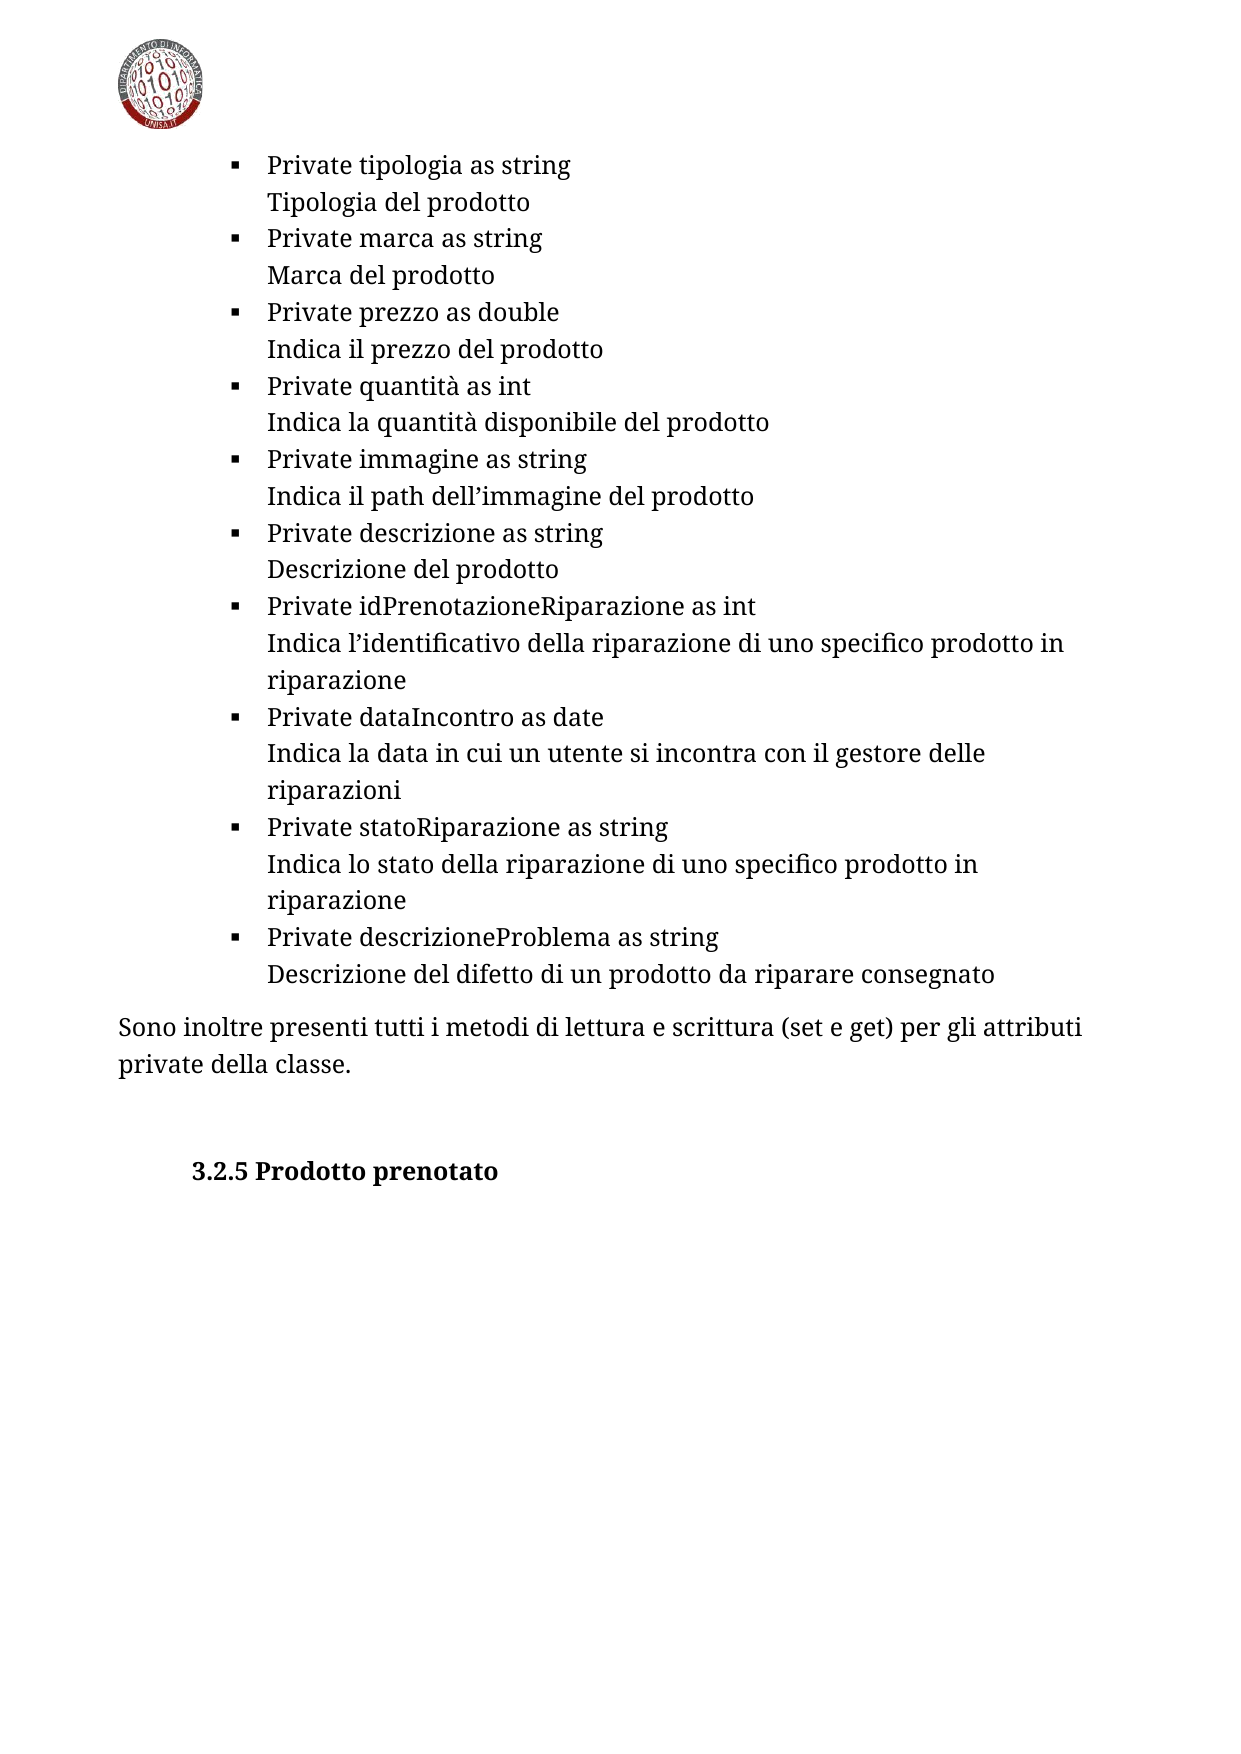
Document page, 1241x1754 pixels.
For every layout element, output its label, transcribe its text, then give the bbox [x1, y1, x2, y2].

list Marca del prodotto [267, 258, 1122, 292]
list Private descrizioneProblema as string [229, 920, 1122, 954]
list Private idPrenotazioneRiparazione as int [229, 589, 1122, 623]
list Private marca as string [229, 221, 1122, 255]
picture [118, 39, 203, 129]
list Private dataIncontro as date [229, 699, 1122, 733]
list Private statoRiparazione as string [229, 809, 1122, 843]
list Private tipologia as string [229, 148, 1122, 182]
list Descrizione del prodotto [267, 552, 1122, 586]
list Private descrizione as string [229, 515, 1122, 549]
list Indica la data in cui un utente si incontra con il gestore delle riparazioni [267, 736, 1122, 807]
text Sono inoltre presenti tutti i metodi di lettura e scrittura (set e get) per gli attributi private della classe. [118, 1010, 1122, 1081]
list Indica la quantità disponibile del prodotto [267, 405, 1122, 439]
list Private prezzo as double [229, 295, 1122, 329]
list Indica l’identificativo della riparazione di uno specifico prodotto in riparazione [267, 626, 1122, 696]
text 3.2.5 Prodotto prenotato [118, 1154, 1122, 1188]
list Private quantità as int [229, 368, 1122, 402]
list Indica lo stato della riparazione di uno specifico prodotto in riparazione [267, 846, 1122, 917]
list Tipologia del prodotto [267, 184, 1122, 218]
list Descrizione del difetto di un prodotto da riparare consegnato [267, 957, 1122, 991]
list Indica il path dell’immagine del prodotto [267, 478, 1122, 513]
list Indica il prezzo del prodotto [267, 331, 1122, 366]
list Private immagine as string [229, 442, 1122, 476]
